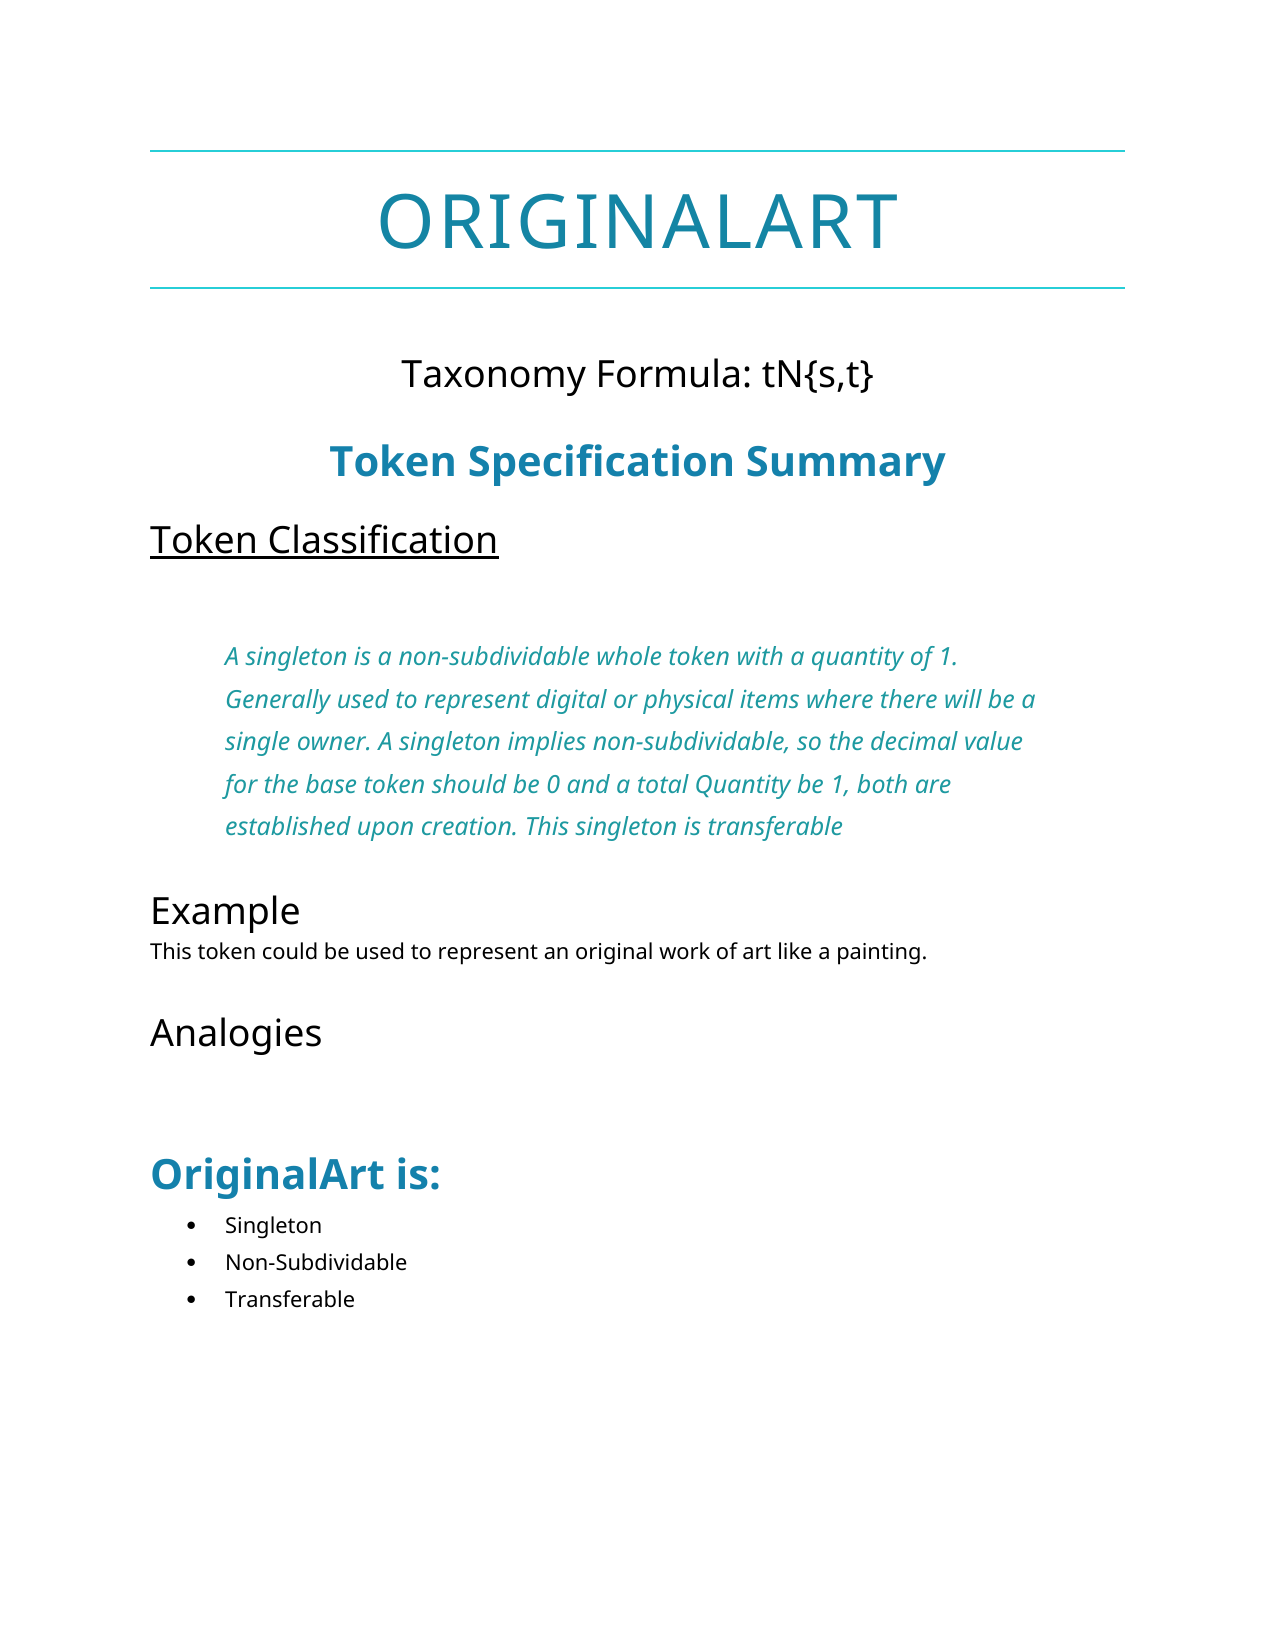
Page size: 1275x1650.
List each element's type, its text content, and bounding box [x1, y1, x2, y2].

list Singleton [187, 1209, 1125, 1239]
subtitle Token Classification [150, 513, 1125, 564]
title OriginalArt [150, 152, 1125, 287]
subtitle Analogies [150, 1006, 1125, 1057]
subtitle OriginalArt is: [150, 1144, 1125, 1201]
text This token could be used to represent an original work of art like a painting. [150, 936, 1125, 966]
text A singleton is a non-subdividable whole token with a quantity of 1. Generally used to represent digital or physical items where there will be a single owner. A singleton implies non-subdividable, so the decimal value for the base token should be 0 and a total Quantity be 1, both are established upon creation. This singleton is transferable [225, 639, 1050, 843]
subtitle Token Specification Summary [150, 431, 1125, 488]
subtitle Example [150, 885, 1125, 936]
subtitle Taxonomy Formula: tN{s,t} [150, 347, 1125, 398]
list Non-Subdividable [187, 1247, 1125, 1277]
list Transferable [187, 1284, 1125, 1314]
